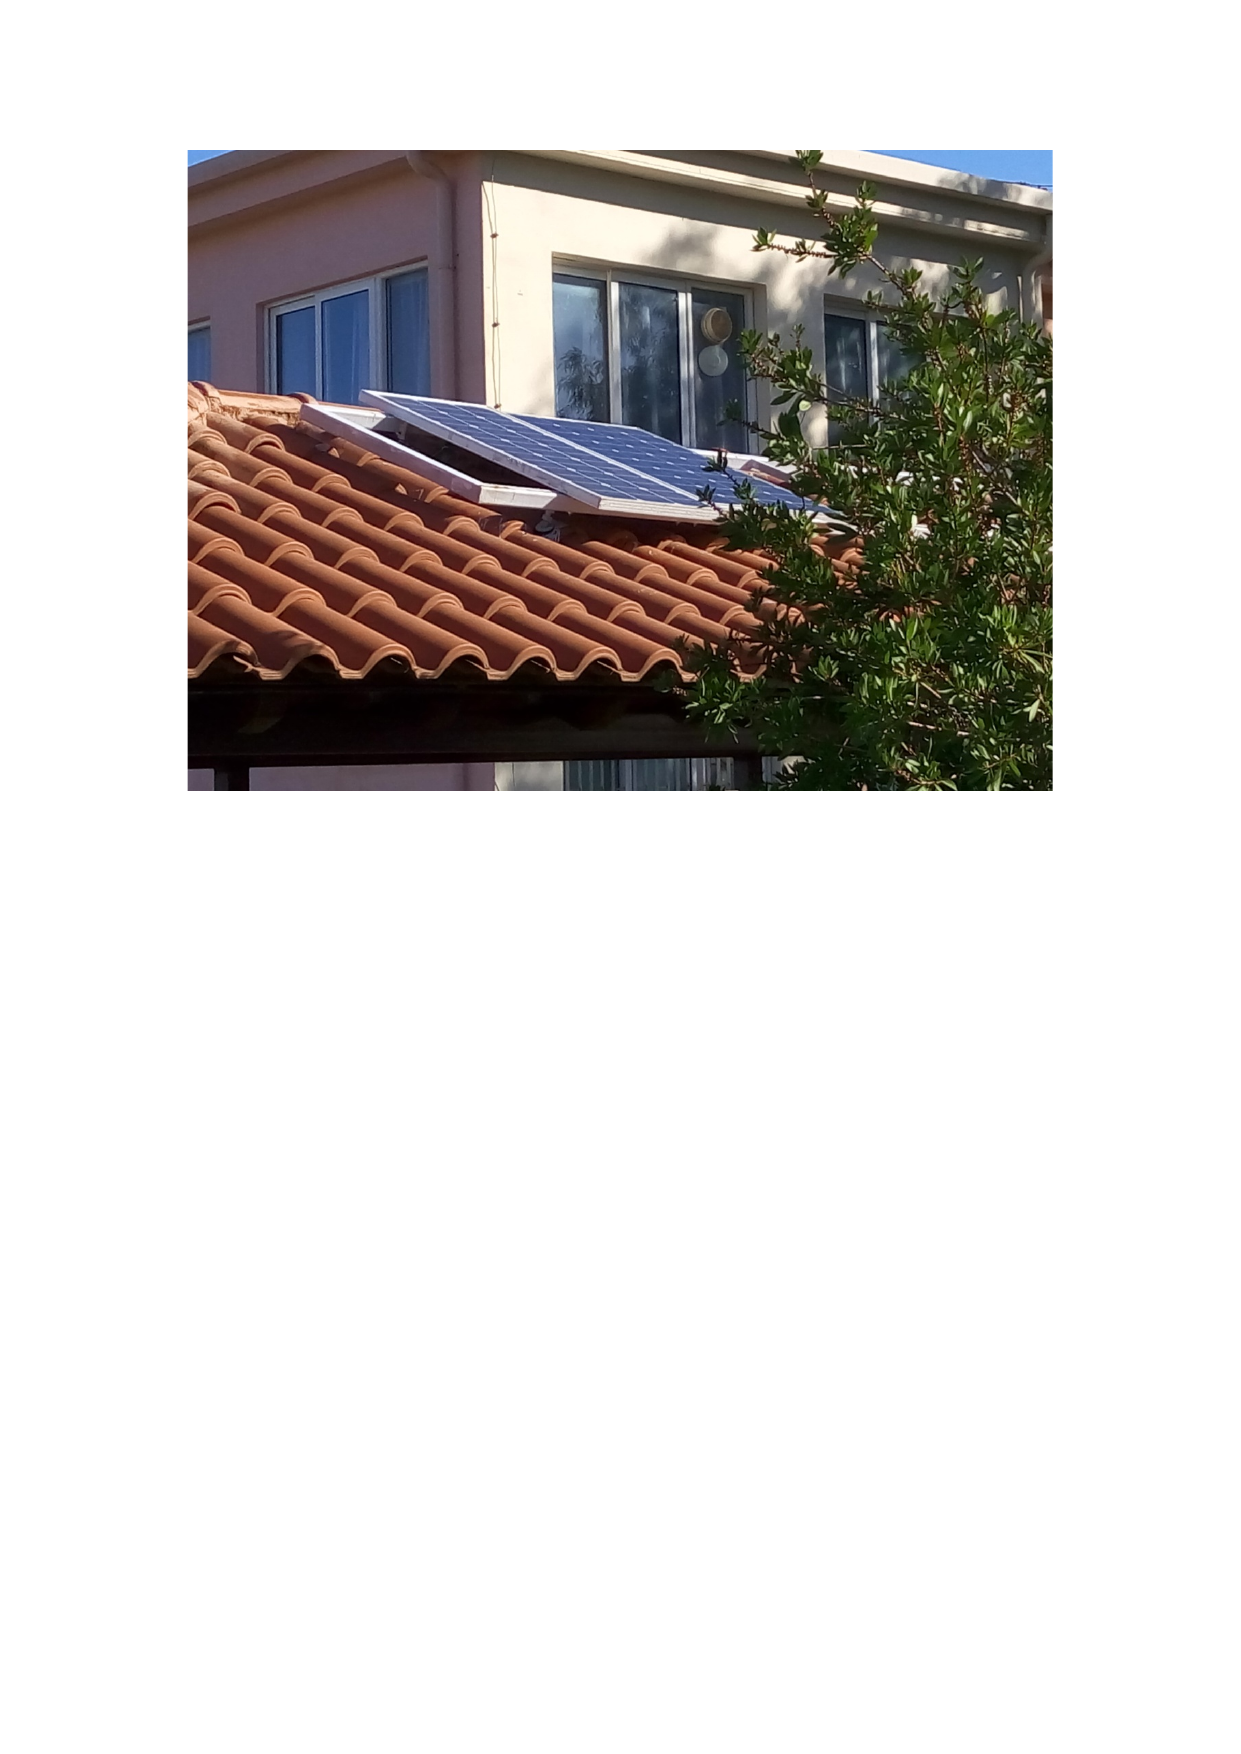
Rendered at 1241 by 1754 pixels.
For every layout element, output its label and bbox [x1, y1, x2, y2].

picture [187, 150, 1053, 791]
